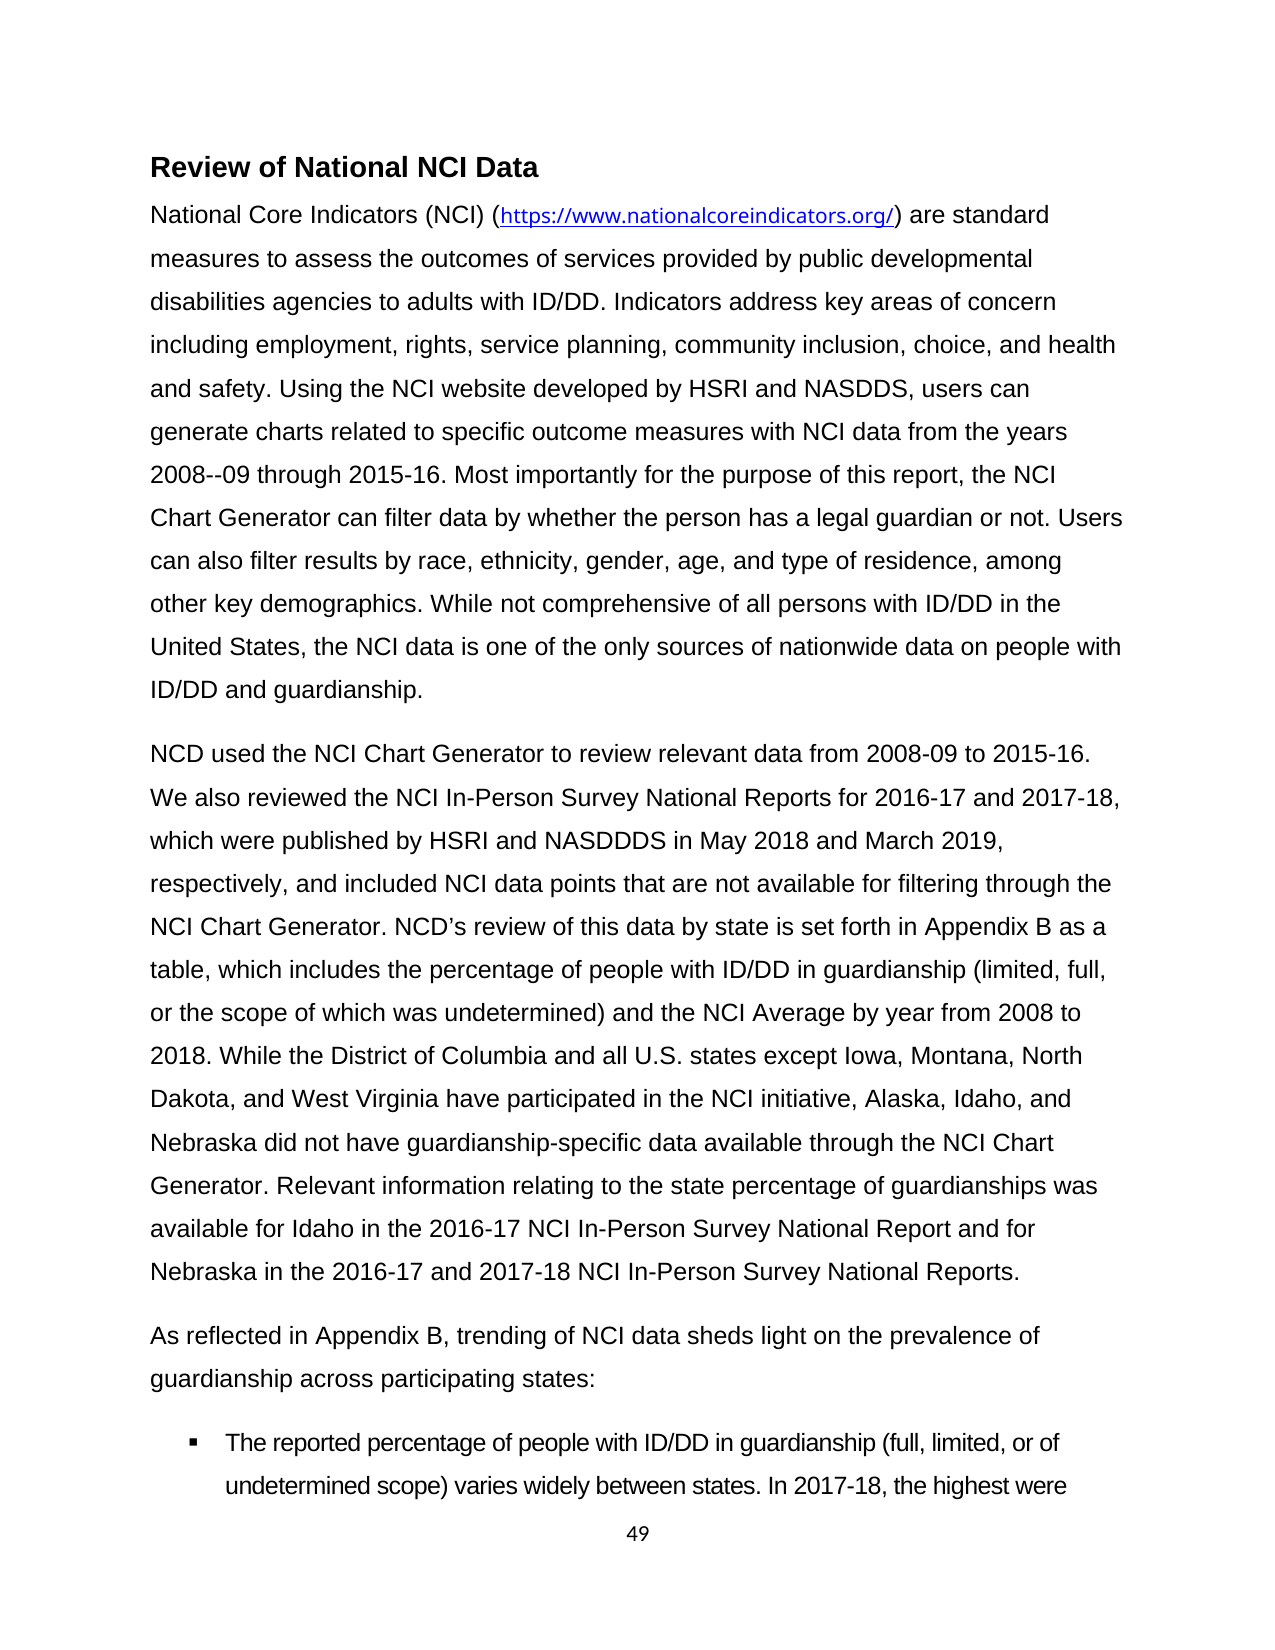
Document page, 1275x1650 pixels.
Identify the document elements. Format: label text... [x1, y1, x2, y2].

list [187, 1428, 1125, 1500]
text NCD used the NCI Chart Generator to review relevant data from 2008-09 to 2015-16. We also reviewed the NCI In-Person Survey National Reports for 2016-17 and 2017-18, which were published by HSRI and NASDDDS in May 2018 and March 2019, respectively, and included NCI data points that are not available for filtering through the NCI Chart Generator. NCD’s review of this data by state is set forth in Appendix B as a table, which includes the percentage of people with ID/DD in guardianship (limited, full, or the scope of which was undetermined) and the NCI Average by year from 2008 to 2018. While the District of Columbia and all U.S. states except Iowa, Montana, North Dakota, and West Virginia have participated in the NCI initiative, Alaska, Idaho, and Nebraska did not have guardianship-specific data available through the NCI Chart Generator. Relevant information relating to the state percentage of guardianships was available for Idaho in the 2016-17 NCI In-Person Survey National Report and for Nebraska in the 2016-17 and 2017-18 NCI In-Person Survey National Reports. [150, 739, 1125, 1286]
subtitle Review of National NCI Data [150, 150, 1125, 183]
text National Core Indicators (NCI) (https://www.nationalcoreindicators.org/) are standard measures to assess the outcomes of services provided by public developmental disabilities agencies to adults with ID/DD. Indicators address key areas of concern including employment, rights, service planning, community inclusion, choice, and health and safety. Using the NCI website developed by HSRI and NASDDS, users can generate charts related to specific outcome measures with NCI data from the years 2008--09 through 2015-16. Most importantly for the purpose of this report, the NCI Chart Generator can filter data by whether the person has a legal guardian or not. Users can also filter results by race, ethnicity, gender, age, and type of residence, among other key demographics. While not comprehensive of all persons with ID/DD in the United States, the NCI data is one of the only sources of nationwide data on people with ID/DD and guardianship. [150, 200, 1125, 704]
text As reflected in Appendix B, trending of NCI data sheds light on the prevalence of guardianship across participating states: [150, 1321, 1125, 1393]
